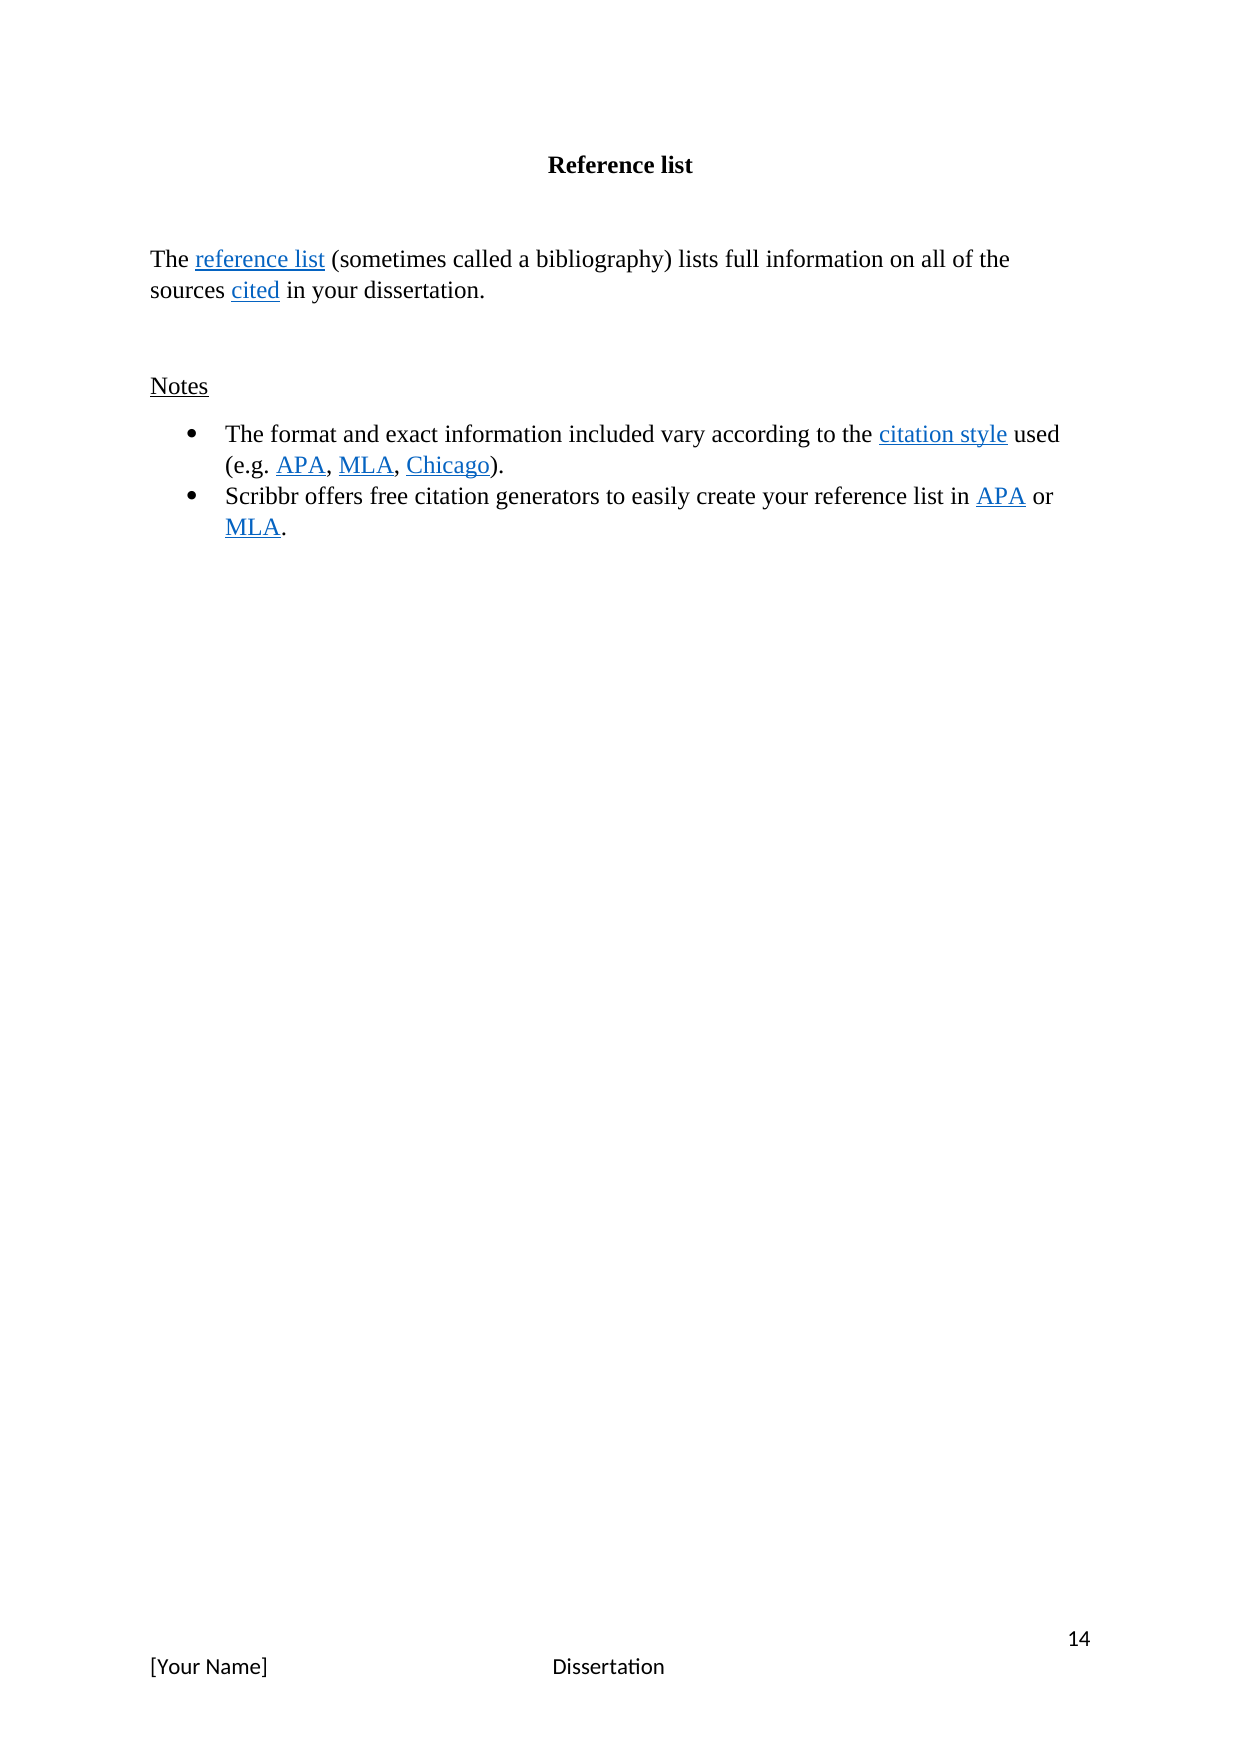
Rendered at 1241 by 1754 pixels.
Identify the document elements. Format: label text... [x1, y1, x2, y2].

list The format and exact information included vary according to the citation style used (e.g. APA, MLA, Chicago). [187, 419, 1090, 478]
text The reference list (sometimes called a bibliography) lists full information on all of the sources cited in your dissertation. [150, 244, 1090, 304]
list Scribbr offers free citation generators to easily create your reference list in APA or MLA. [187, 481, 1090, 541]
subtitle Reference list [150, 150, 1090, 179]
text Notes [150, 371, 1090, 400]
